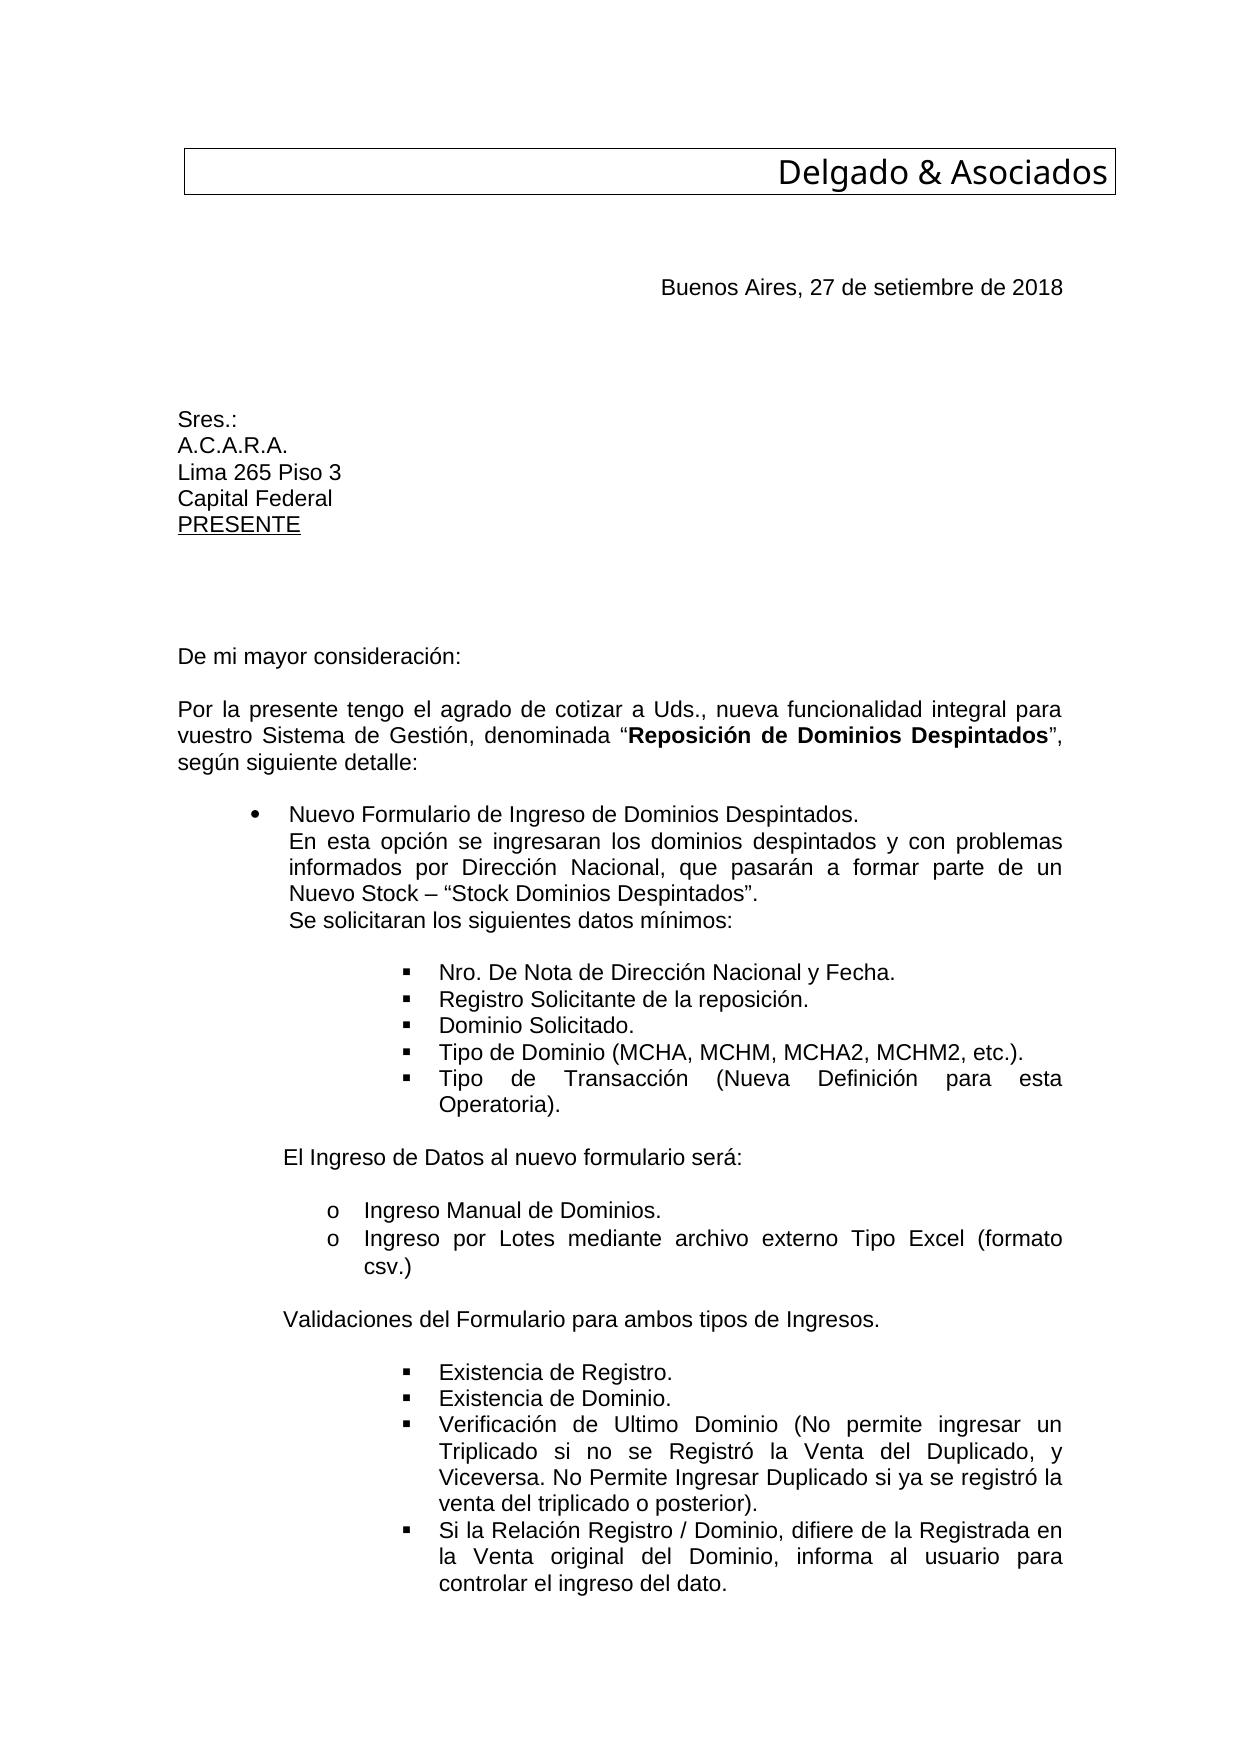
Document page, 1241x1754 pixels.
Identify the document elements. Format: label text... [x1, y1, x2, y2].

list Registro Solicitante de la reposición. [401, 986, 1063, 1012]
text Por la presente tengo el agrado de cotizar a Uds., nueva funcionalidad integral para vuestro Sistema de Gestión, denominada “Reposición de Dominios Despintados”, según siguiente detalle: [177, 696, 1063, 775]
text Se solicitaran los siguientes datos mínimos: [288, 907, 1063, 933]
list Nuevo Formulario de Ingreso de Dominios Despintados. [251, 801, 1063, 828]
text Capital Federal [177, 485, 1063, 511]
list Nro. De Nota de Dirección Nacional y Fecha. [401, 959, 1063, 986]
text Sres.: [177, 406, 1063, 432]
text De mi mayor consideración: [177, 643, 1063, 669]
list Ingreso Manual de Dominios. [326, 1197, 1063, 1225]
list Existencia de Registro. [401, 1359, 1063, 1385]
list Verificación de Ultimo Dominio (No permite ingresar un Triplicado si no se Registró la Venta del Duplicado, y Viceversa. No Permite Ingresar Duplicado si ya se registró la venta del triplicado o posterior). [401, 1411, 1063, 1517]
text A.C.A.R.A. [177, 432, 1063, 459]
text Buenos Aires, 27 de setiembre de 2018 [177, 274, 1063, 301]
text En esta opción se ingresaran los dominios despintados y con problemas informados por Dirección Nacional, que pasarán a formar parte de un Nuevo Stock – “Stock Dominios Despintados”. [288, 828, 1063, 907]
list Existencia de Dominio. [401, 1385, 1063, 1411]
text Lima 265 Piso 3 [177, 459, 1063, 485]
list Dominio Solicitado. [401, 1012, 1063, 1038]
text Validaciones del Formulario para ambos tipos de Ingresos. [251, 1306, 1063, 1332]
list Tipo de Dominio (MCHA, MCHM, MCHA2, MCHM2, etc.). [401, 1038, 1063, 1065]
subtitle PRESENTE [177, 511, 1063, 538]
list Tipo de Transacción (Nueva Definición para esta Operatoria). [401, 1065, 1063, 1117]
table_header Delgado & Asociados [185, 149, 1115, 194]
text El Ingreso de Datos al nuevo formulario será: [251, 1144, 1063, 1170]
list Si la Relación Registro / Dominio, difiere de la Registrada en la Venta original del Dominio, informa al usuario para controlar el ingreso del dato. [401, 1517, 1063, 1596]
list Ingreso por Lotes mediante archivo externo Tipo Excel (formato csv.) [326, 1225, 1063, 1279]
